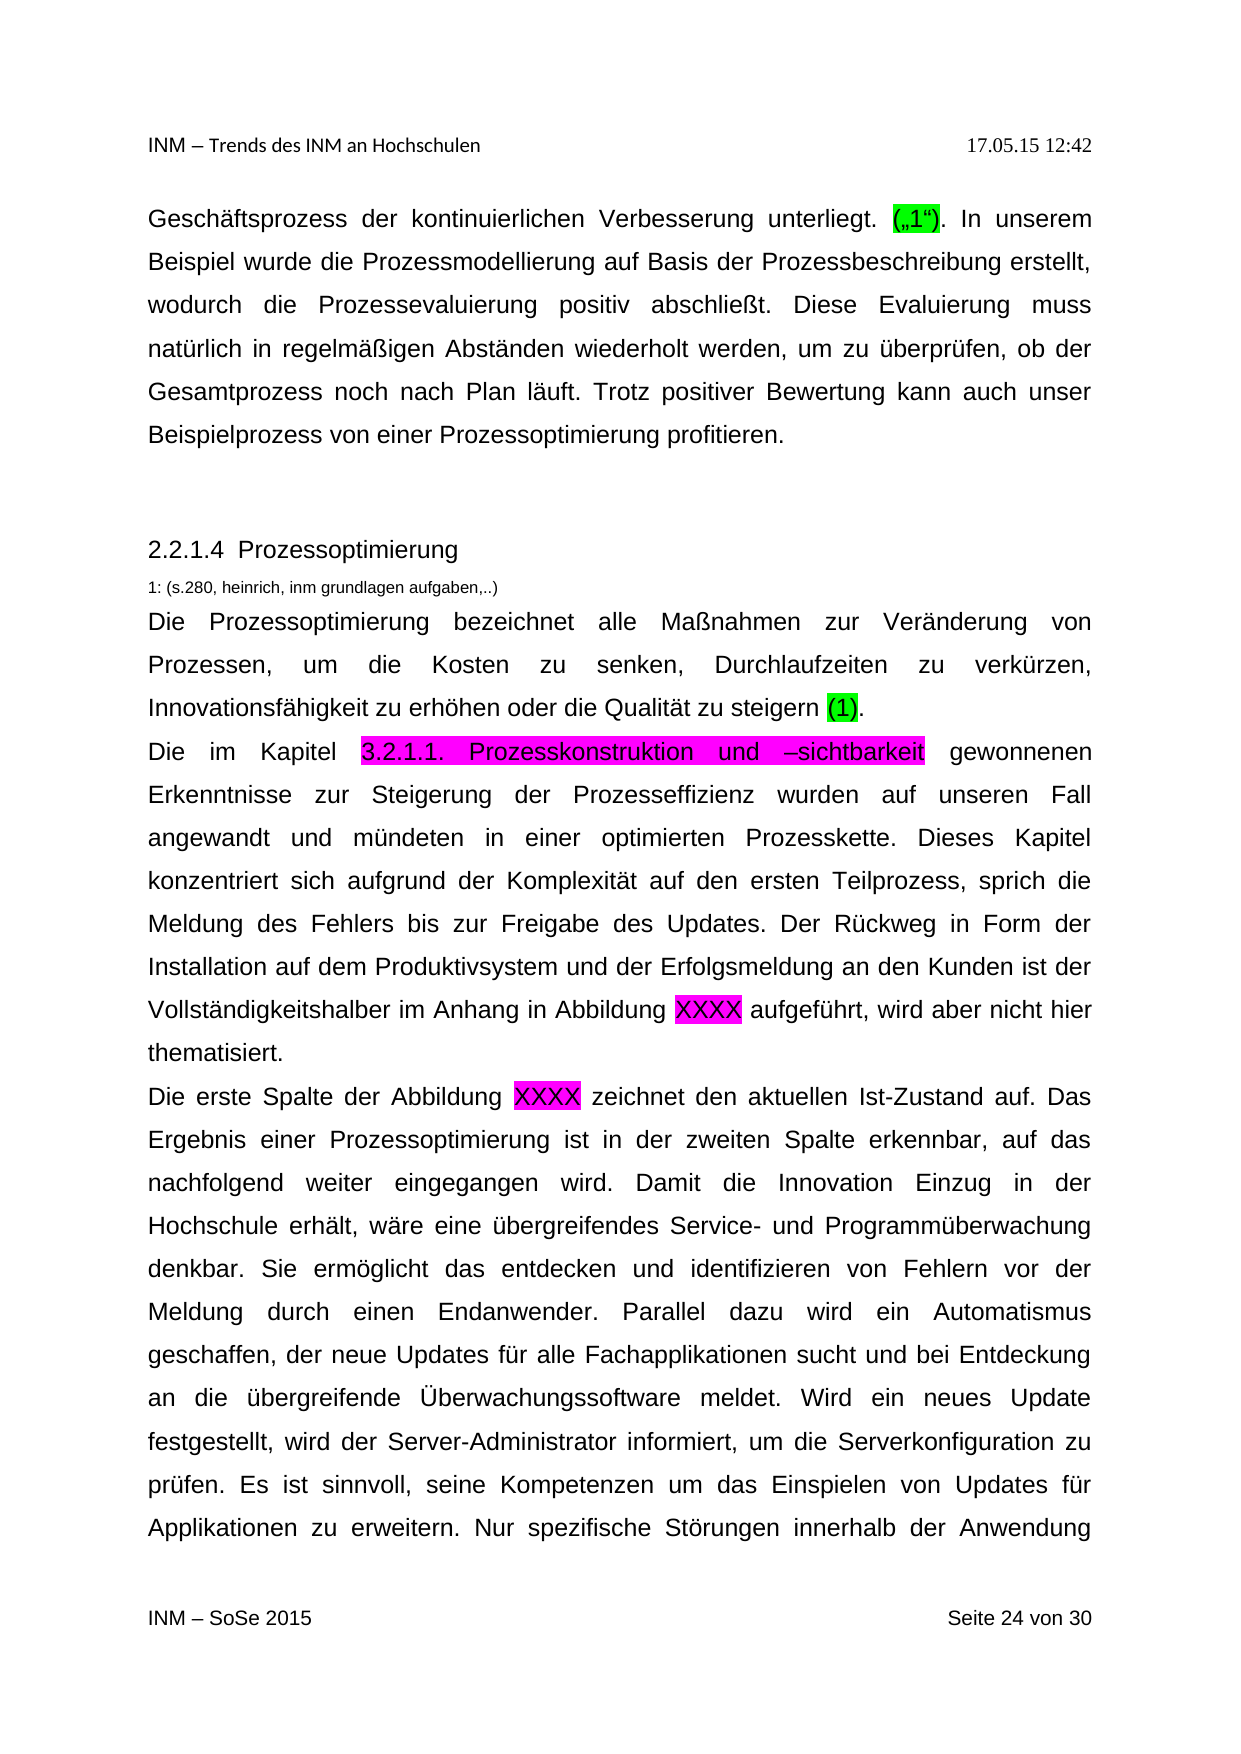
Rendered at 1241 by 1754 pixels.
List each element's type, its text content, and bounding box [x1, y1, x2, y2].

text Die im Kapitel 3.2.1.1. Prozesskonstruktion und –sichtbarkeit gewonnenen Erkenntnisse zur Steigerung der Prozesseffizienz wurden auf unseren Fall angewandt und mündeten in einer optimierten Prozesskette. Dieses Kapitel konzentriert sich aufgrund der Komplexität auf den ersten Teilprozess, sprich die Meldung des Fehlers bis zur Freigabe des Updates. Der Rückweg in Form der Installation auf dem Produktivsystem und der Erfolgsmeldung an den Kunden ist der Vollständigkeitshalber im Anhang in Abbildung XXXX aufgeführt, wird aber nicht hier thematisiert. [148, 736, 1093, 1067]
text Die Prozessoptimierung bezeichnet alle Maßnahmen zur Veränderung von Prozessen, um die Kosten zu senken, Durchlaufzeiten zu verkürzen, Innovationsfähigkeit zu erhöhen oder die Qualität zu steigern (1). [148, 607, 1093, 722]
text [148, 1081, 1093, 1541]
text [148, 204, 1093, 448]
subtitle Prozessoptimierung [148, 535, 1093, 564]
text 1: (s.280, heinrich, inm grundlagen aufgaben,..) [148, 578, 1093, 597]
